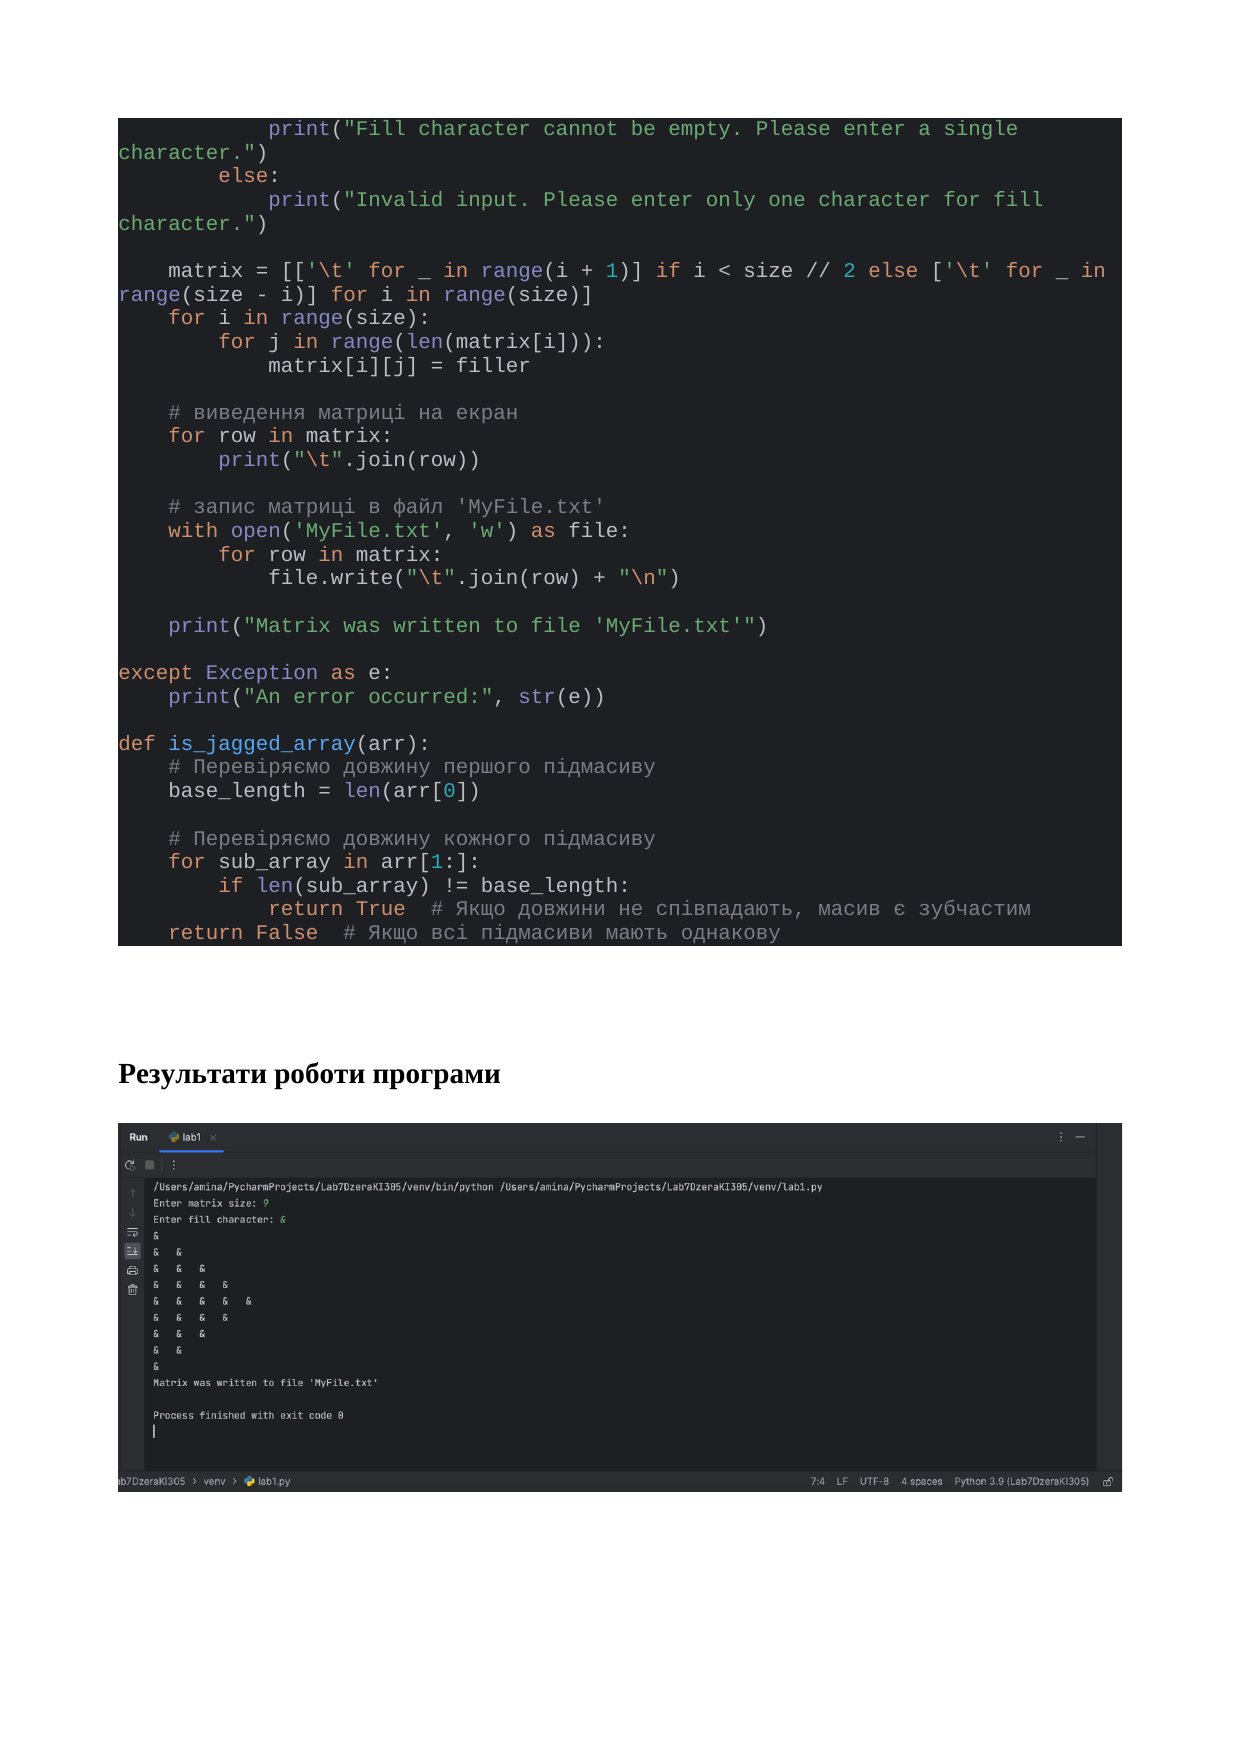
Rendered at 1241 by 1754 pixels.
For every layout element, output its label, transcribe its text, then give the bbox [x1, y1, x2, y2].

picture [118, 1265, 1123, 1634]
text Результати роботи програми [118, 1198, 1122, 1232]
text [118, 118, 1122, 1088]
